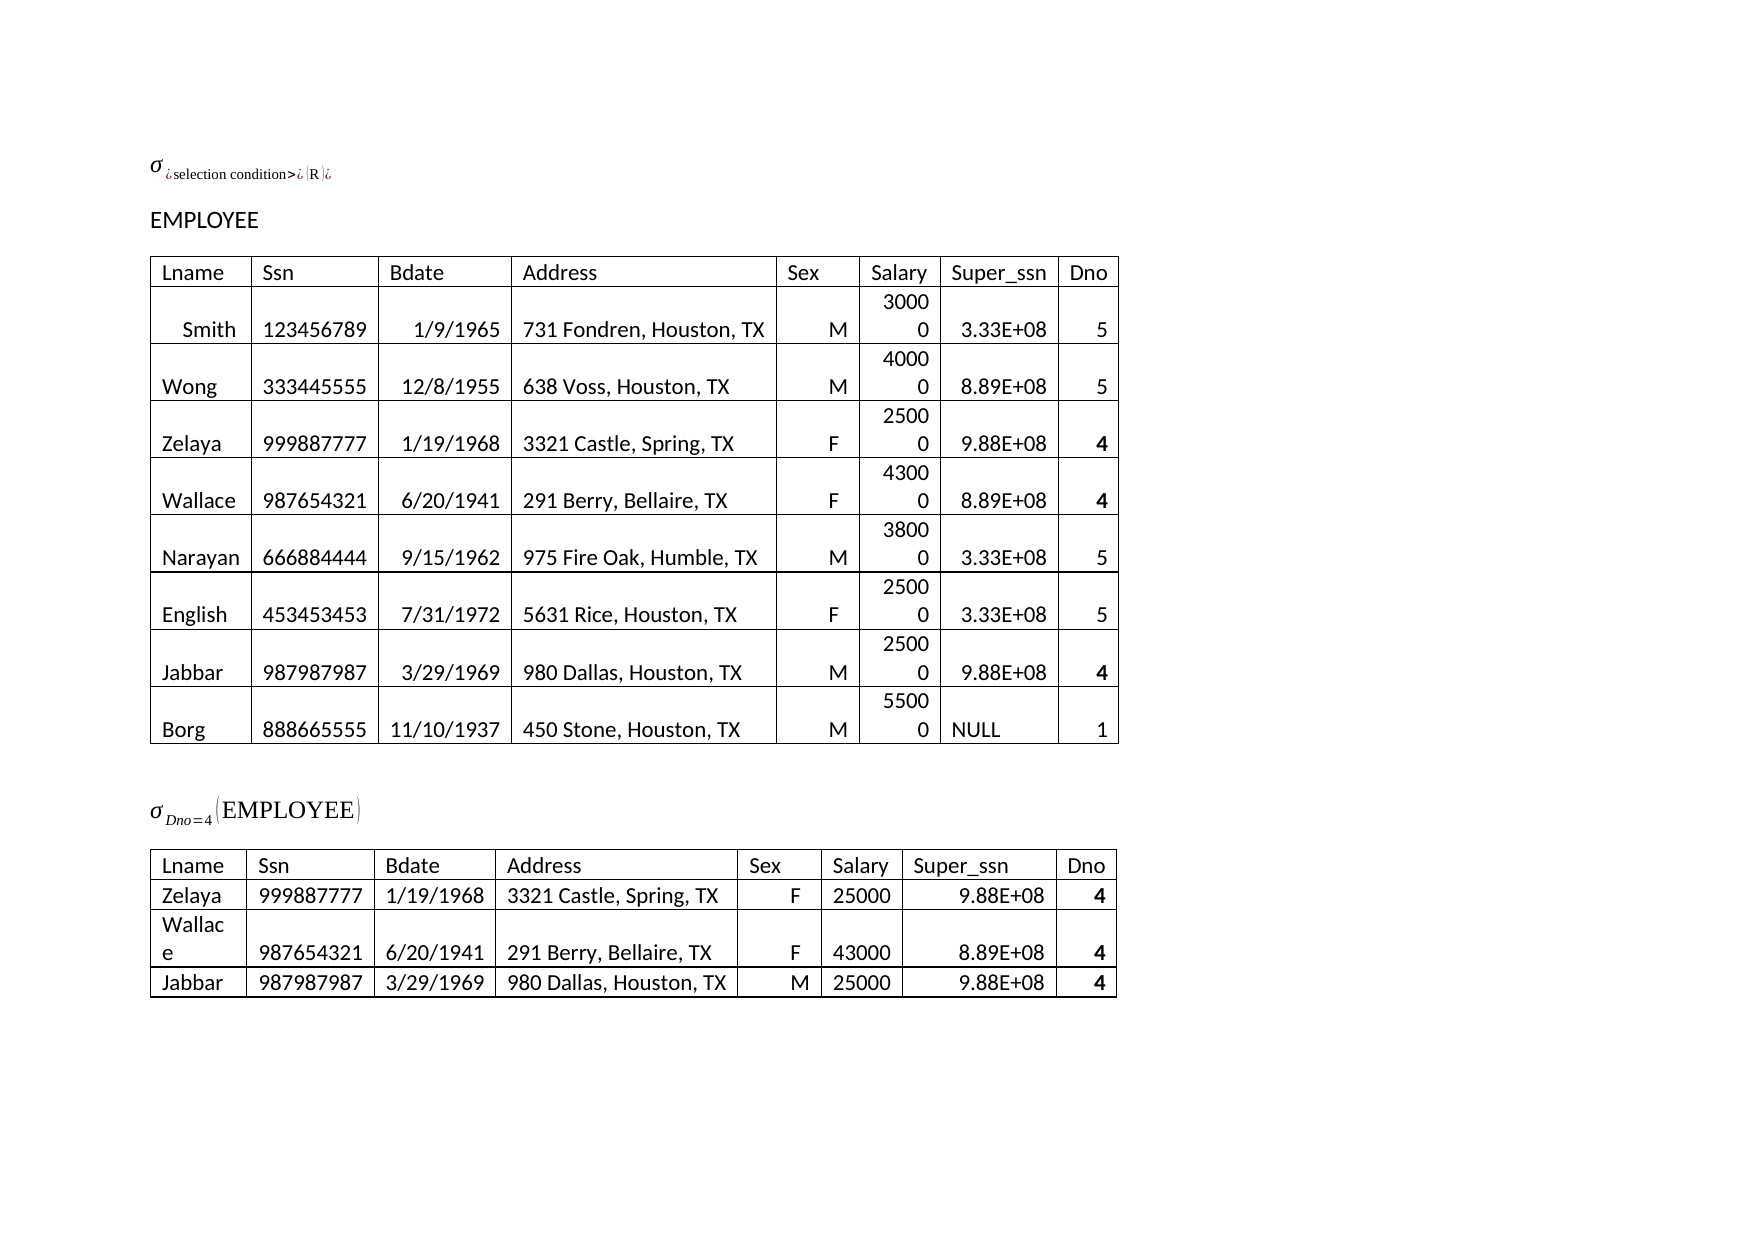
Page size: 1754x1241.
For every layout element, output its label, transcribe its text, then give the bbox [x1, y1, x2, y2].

text EMPLOYEE [150, 204, 1604, 235]
table_cell 731 Fondren, Houston, TX [512, 287, 776, 343]
table_cell 638 Voss, Houston, TX [512, 344, 776, 400]
table_cell 38000 [860, 515, 940, 571]
table_cell 5 [1059, 573, 1118, 628]
table_cell M [738, 968, 821, 996]
table_cell F [738, 880, 821, 909]
table_cell Wallace [151, 910, 246, 966]
table_cell 9.88E+08 [941, 401, 1058, 457]
table_cell 8.89E+08 [903, 910, 1056, 966]
table_cell F [738, 910, 821, 966]
table_cell Jabbar [151, 630, 251, 686]
table_cell 999887777 [252, 401, 378, 457]
table_cell 8.89E+08 [941, 344, 1058, 400]
table_cell NULL [941, 687, 1058, 743]
table_header Bdate [375, 850, 495, 879]
table_header Lname [151, 850, 246, 879]
table_cell 9.88E+08 [903, 968, 1056, 996]
table_cell 25000 [860, 573, 940, 628]
table_cell 5 [1059, 344, 1118, 400]
table_cell 12/8/1955 [379, 344, 511, 400]
table_cell Zelaya [151, 880, 246, 909]
table_cell 7/31/1972 [379, 573, 511, 628]
table_cell 25000 [822, 880, 902, 909]
table_cell 987654321 [252, 458, 378, 514]
table_cell Wong [151, 344, 251, 400]
table_header Salary [822, 850, 902, 879]
table_cell 291 Berry, Bellaire, TX [512, 458, 776, 514]
table_cell 4 [1057, 880, 1116, 909]
table_cell 666884444 [252, 515, 378, 571]
table_cell M [777, 515, 859, 571]
table_cell 9.88E+08 [903, 880, 1056, 909]
table_header Sex [738, 850, 821, 879]
table_header Super_ssn [903, 850, 1056, 879]
table_cell 4 [1059, 401, 1118, 457]
table_cell 5631 Rice, Houston, TX [512, 573, 776, 628]
table_header Salary [860, 257, 940, 286]
table_cell 1 [1059, 687, 1118, 743]
table_cell M [777, 287, 859, 343]
table_header Ssn [247, 850, 374, 879]
table_cell 55000 [860, 687, 940, 743]
table_cell 123456789 [252, 287, 378, 343]
table_cell 987654321 [247, 910, 374, 966]
table_cell 1/9/1965 [379, 287, 511, 343]
table_cell M [777, 344, 859, 400]
table_cell 453453453 [252, 573, 378, 628]
table_cell 4 [1059, 630, 1118, 686]
table_cell 43000 [822, 910, 902, 966]
table_cell 6/20/1941 [379, 458, 511, 514]
table_cell 980 Dallas, Houston, TX [496, 968, 737, 996]
table_header Dno [1057, 850, 1116, 879]
table_cell F [777, 458, 859, 514]
table_cell 3.33E+08 [941, 287, 1058, 343]
table_cell Wallace [151, 458, 251, 514]
table_cell Borg [151, 687, 251, 743]
table_cell 40000 [860, 344, 940, 400]
table_cell 3.33E+08 [941, 515, 1058, 571]
table_header Address [496, 850, 737, 879]
table_cell 1/19/1968 [375, 880, 495, 909]
table_cell 9.88E+08 [941, 630, 1058, 686]
table_cell 4 [1057, 910, 1116, 966]
table_cell 5 [1059, 515, 1118, 571]
table_cell F [777, 401, 859, 457]
table_cell English [151, 573, 251, 628]
table_cell M [777, 630, 859, 686]
table_cell 25000 [860, 630, 940, 686]
table_cell 888665555 [252, 687, 378, 743]
table_cell 987987987 [252, 630, 378, 686]
table_header Super_ssn [941, 257, 1058, 286]
table_cell 6/20/1941 [375, 910, 495, 966]
table_cell Zelaya [151, 401, 251, 457]
table_header Bdate [379, 257, 511, 286]
table_cell 291 Berry, Bellaire, TX [496, 910, 737, 966]
table_cell 30000 [860, 287, 940, 343]
table_cell 3.33E+08 [941, 573, 1058, 628]
table_cell 1/19/1968 [379, 401, 511, 457]
table_header Ssn [252, 257, 378, 286]
table_cell 450 Stone, Houston, TX [512, 687, 776, 743]
table_cell 4 [1057, 968, 1116, 996]
table_cell 980 Dallas, Houston, TX [512, 630, 776, 686]
table_cell Narayan [151, 515, 251, 571]
table_header Dno [1059, 257, 1118, 286]
table_cell 987987987 [247, 968, 374, 996]
table_cell 5 [1059, 287, 1118, 343]
table_cell 8.89E+08 [941, 458, 1058, 514]
table_header Lname [151, 257, 251, 286]
table_cell 999887777 [247, 880, 374, 909]
table_cell 25000 [822, 968, 902, 996]
table_cell Smith [151, 287, 251, 343]
table_cell 43000 [860, 458, 940, 514]
table_cell 3321 Castle, Spring, TX [512, 401, 776, 457]
table_cell 3/29/1969 [379, 630, 511, 686]
table_cell F [777, 573, 859, 628]
table_cell 11/10/1937 [379, 687, 511, 743]
table_cell 9/15/1962 [379, 515, 511, 571]
table_cell 3321 Castle, Spring, TX [496, 880, 737, 909]
table_cell M [777, 687, 859, 743]
table_header Sex [777, 257, 859, 286]
table_cell 4 [1059, 458, 1118, 514]
table_cell Jabbar [151, 968, 246, 996]
table_cell 975 Fire Oak, Humble, TX [512, 515, 776, 571]
table_cell 3/29/1969 [375, 968, 495, 996]
table_header Address [512, 257, 776, 286]
table_cell 333445555 [252, 344, 378, 400]
table_cell 25000 [860, 401, 940, 457]
